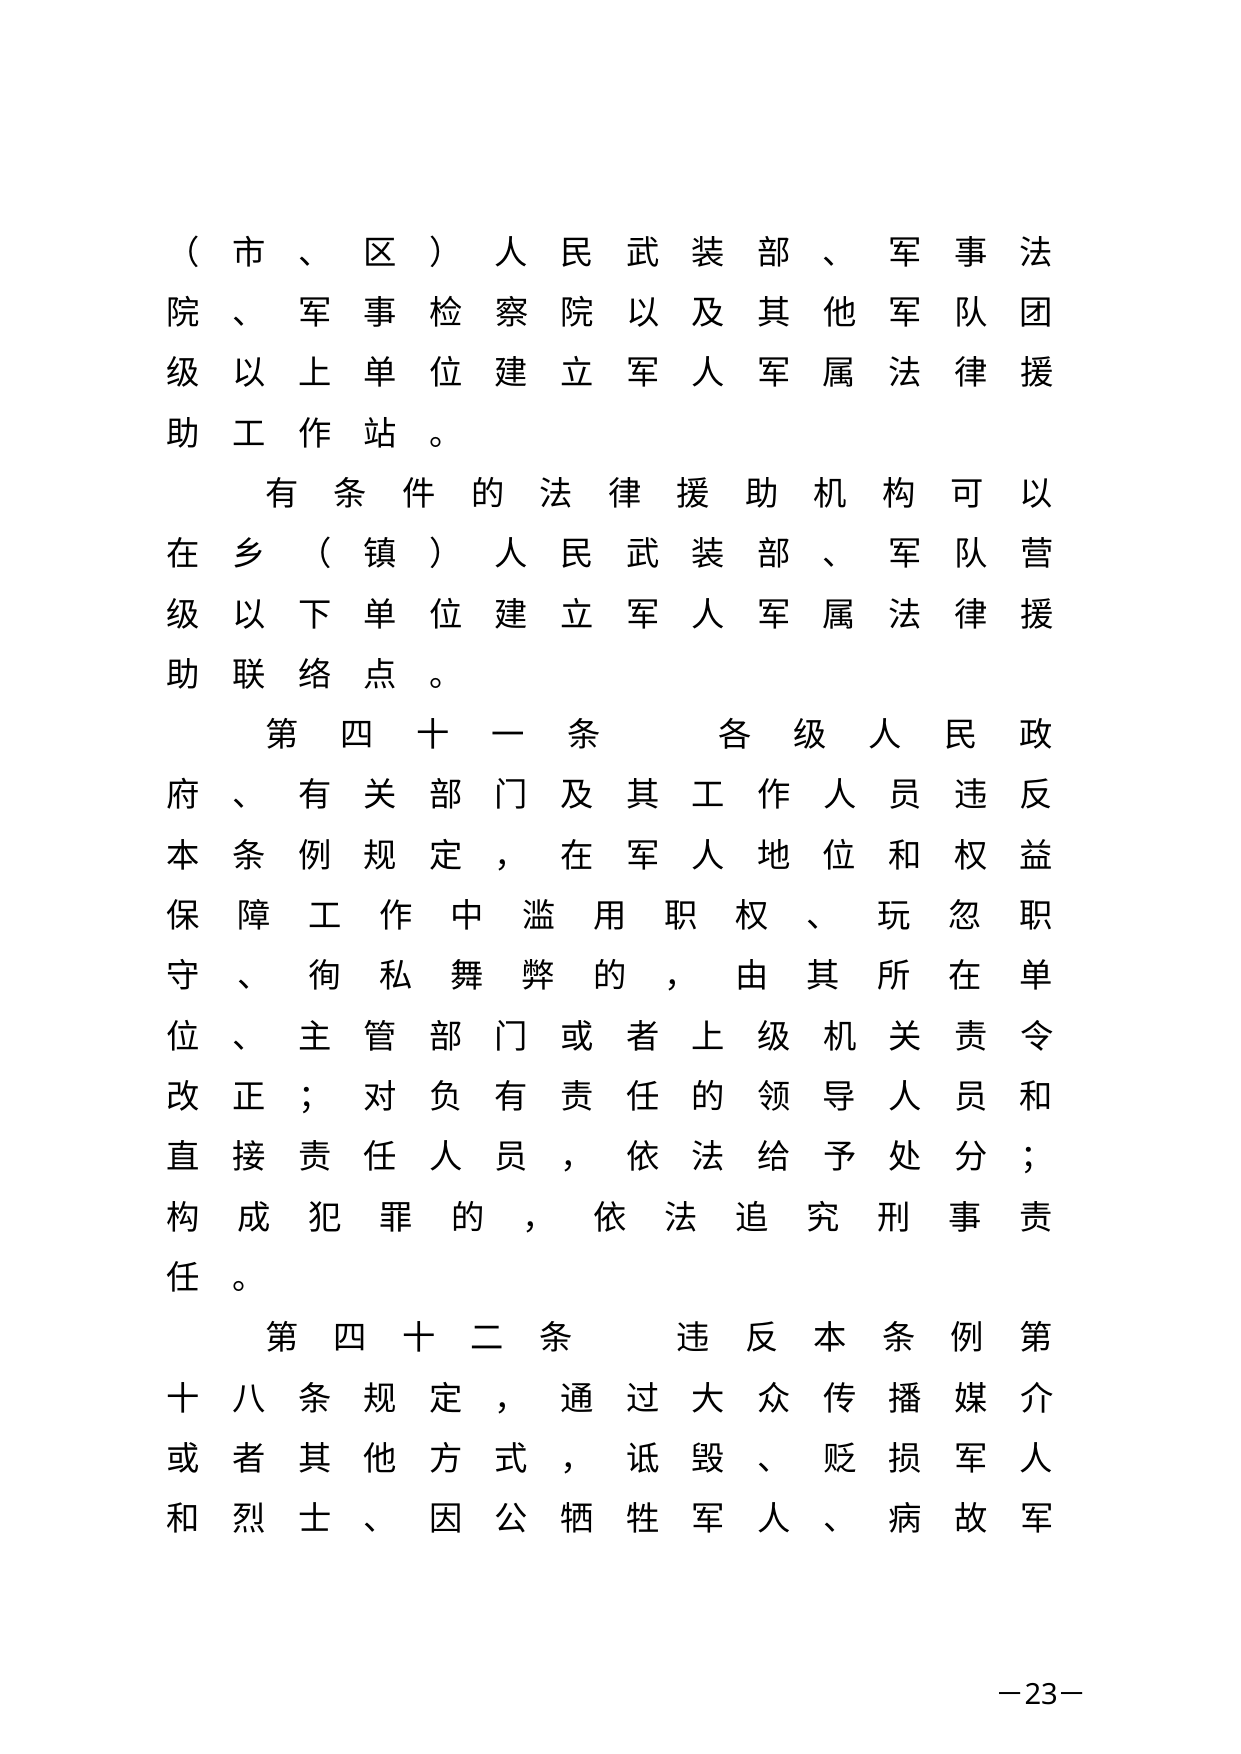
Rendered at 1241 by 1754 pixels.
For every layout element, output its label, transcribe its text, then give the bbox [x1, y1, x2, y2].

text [167, 1305, 1085, 1546]
text 第四十一条 各级人民政府、有关部门及其工作人员违反本条例规定，在军人地位和权益保障工作中滥用职权、玩忽职守、徇私舞弊的，由其所在单位、主管部门或者上级机关责令改正；对负有责任的领导人员和直接责任人员，依法给予处分；构成犯罪的，依法追究刑事责任。 [167, 702, 1085, 1305]
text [167, 219, 1085, 461]
text 有条件的法律援助机构可以在乡（镇）人民武装部、军队营级以下单位建立军人军属法律援助联络点。 [167, 461, 1085, 702]
